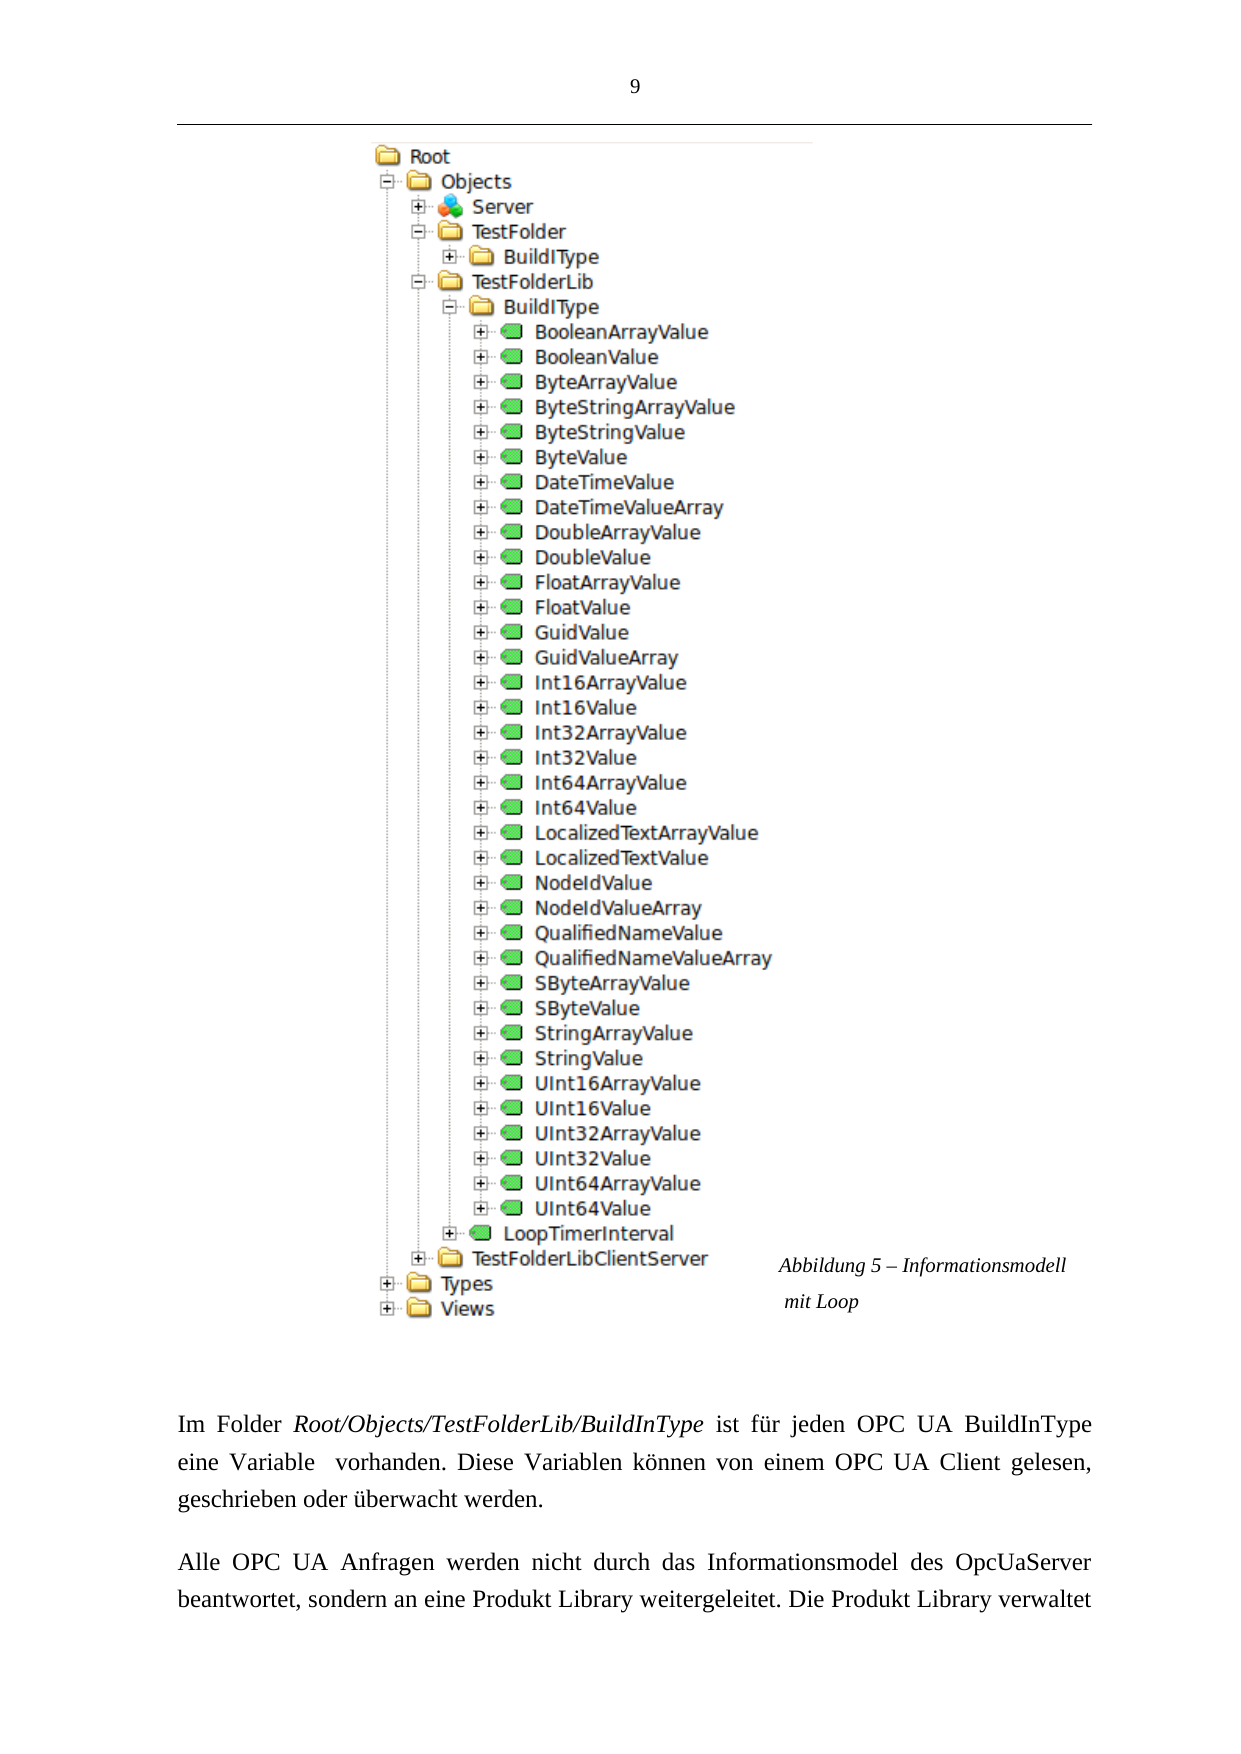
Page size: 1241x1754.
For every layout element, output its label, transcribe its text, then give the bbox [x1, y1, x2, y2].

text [177, 1540, 1092, 1615]
picture [371, 142, 813, 1341]
text Im Folder Root/Objects/TestFolderLib/BuildInType ist für jeden OPC UA BuildInType eine Variable vorhanden. Diese Variablen können von einem OPC UA Client gelesen, geschrieben oder überwacht werden. [177, 1403, 1092, 1515]
